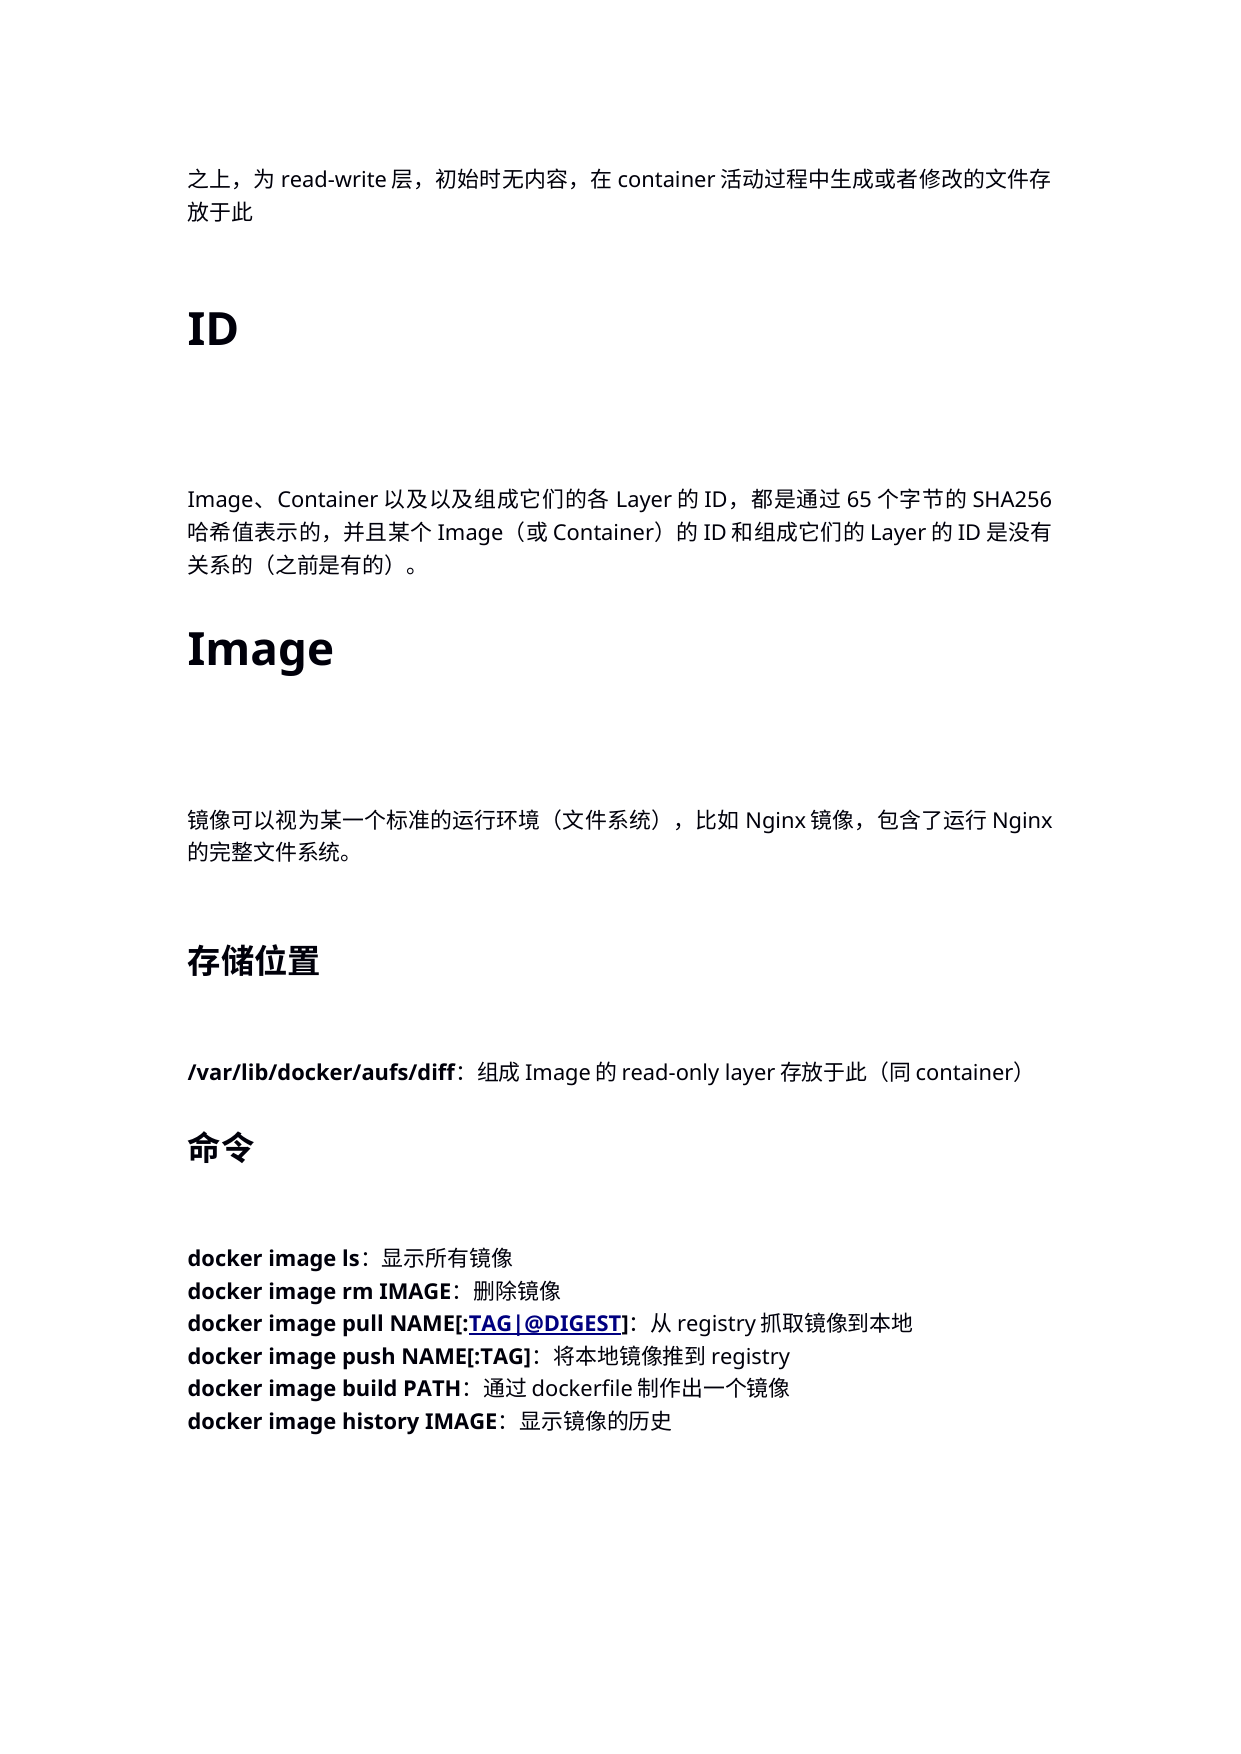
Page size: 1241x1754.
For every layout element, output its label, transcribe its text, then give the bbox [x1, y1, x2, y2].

subtitle ID [187, 295, 1053, 360]
text docker image history IMAGE：显示镜像的历史 [187, 1403, 1053, 1436]
text 镜像可以视为某一个标准的运行环境（文件系统），比如Nginx镜像，包含了运行Nginx的完整文件系统。 [187, 802, 1053, 867]
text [187, 162, 1053, 227]
text docker image push NAME[:TAG]：将本地镜像推到registry [187, 1338, 1053, 1371]
text Image、Container以及以及组成它们的各Layer的ID，都是通过65个字节的SHA256哈希值表示的，并且某个Image（或Container）的ID和组成它们的Layer的ID是没有关系的（之前是有的）。 [187, 482, 1053, 580]
subtitle Image [187, 615, 1053, 680]
text docker image rm IMAGE：删除镜像 [187, 1273, 1053, 1306]
subtitle 命令 [187, 1114, 1053, 1179]
text docker image pull NAME[:TAG|@DIGEST]：从registry抓取镜像到本地 [187, 1306, 1053, 1338]
text docker image ls：显示所有镜像 [187, 1241, 1053, 1273]
text docker image build PATH：通过dockerfile制作出一个镜像 [187, 1371, 1053, 1403]
subtitle 存储位置 [187, 927, 1053, 992]
text /var/lib/docker/aufs/diff：组成Image的read-only layer存放于此（同container） [187, 1054, 1053, 1087]
